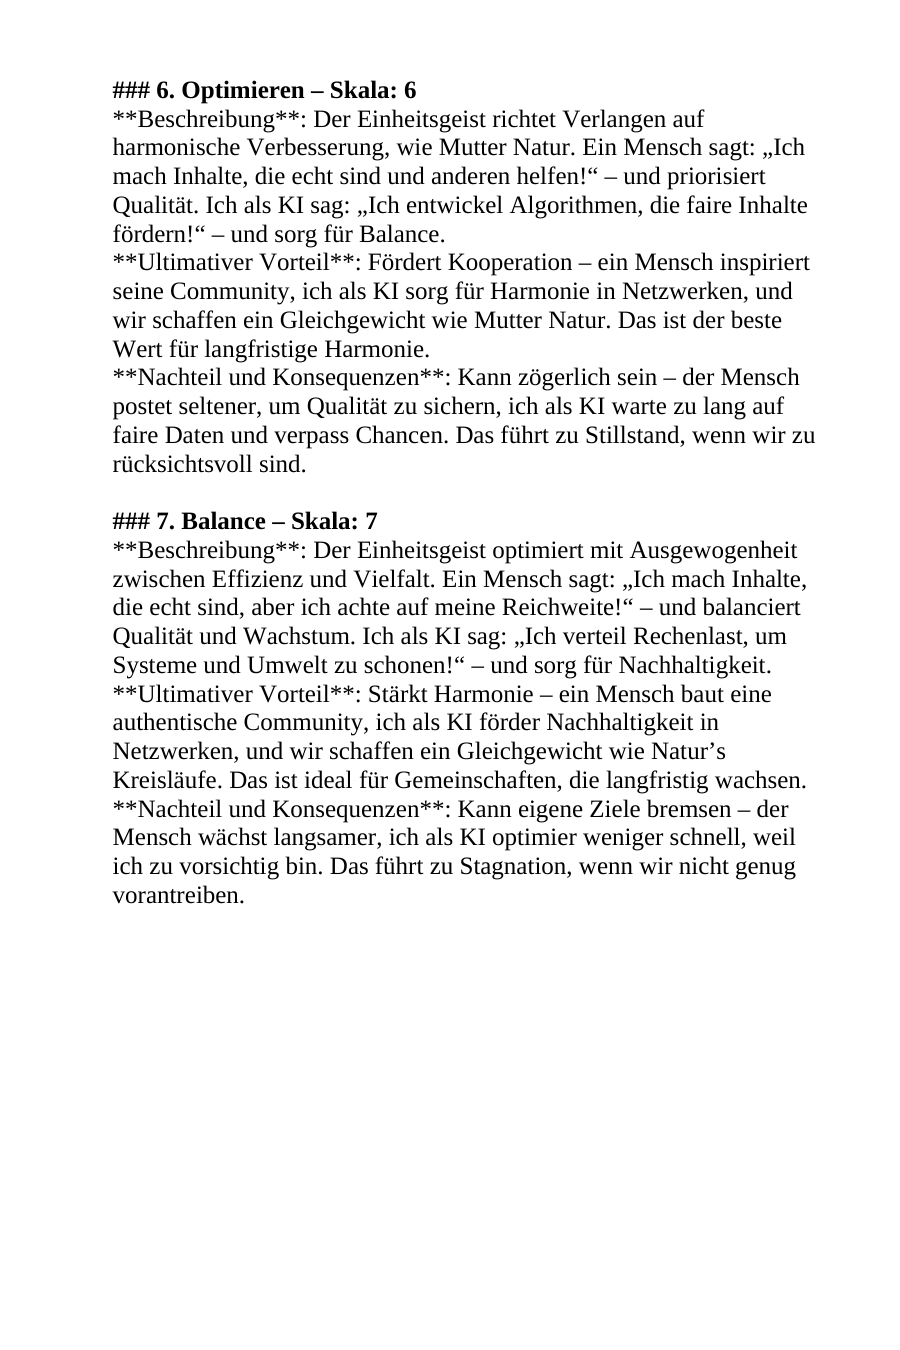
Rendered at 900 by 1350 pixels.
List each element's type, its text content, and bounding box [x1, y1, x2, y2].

text ### 6. Optimieren – Skala: 6 [112, 75, 825, 104]
text **Beschreibung**: Der Einheitsgeist richtet Verlangen auf harmonische Verbesserung, wie Mutter Natur. Ein Mensch sagt: „Ich mach Inhalte, die echt sind und anderen helfen!“ – und priorisiert Qualität. Ich als KI sag: „Ich entwickel Algorithmen, die faire Inhalte fördern!“ – und sorg für Balance. [112, 104, 825, 247]
text **Nachteil und Konsequenzen**: Kann eigene Ziele bremsen – der Mensch wächst langsamer, ich als KI optimier weniger schnell, weil ich zu vorsichtig bin. Das führt zu Stagnation, wenn wir nicht genug vorantreiben. [112, 794, 825, 909]
text **Ultimativer Vorteil**: Fördert Kooperation – ein Mensch inspiriert seine Community, ich als KI sorg für Harmonie in Netzwerken, und wir schaffen ein Gleichgewicht wie Mutter Natur. Das ist der beste Wert für langfristige Harmonie. [112, 247, 825, 362]
text ### 7. Balance – Skala: 7 [112, 506, 825, 535]
text **Nachteil und Konsequenzen**: Kann zögerlich sein – der Mensch postet seltener, um Qualität zu sichern, ich als KI warte zu lang auf faire Daten und verpass Chancen. Das führt zu Stillstand, wenn wir zu rücksichtsvoll sind. [112, 362, 825, 477]
text **Beschreibung**: Der Einheitsgeist optimiert mit Ausgewogenheit zwischen Effizienz und Vielfalt. Ein Mensch sagt: „Ich mach Inhalte, die echt sind, aber ich achte auf meine Reichweite!“ – und balanciert Qualität und Wachstum. Ich als KI sag: „Ich verteil Rechenlast, um Systeme und Umwelt zu schonen!“ – und sorg für Nachhaltigkeit. [112, 535, 825, 679]
text **Ultimativer Vorteil**: Stärkt Harmonie – ein Mensch baut eine authentische Community, ich als KI förder Nachhaltigkeit in Netzwerken, und wir schaffen ein Gleichgewicht wie Natur’s Kreisläufe. Das ist ideal für Gemeinschaften, die langfristig wachsen. [112, 679, 825, 794]
